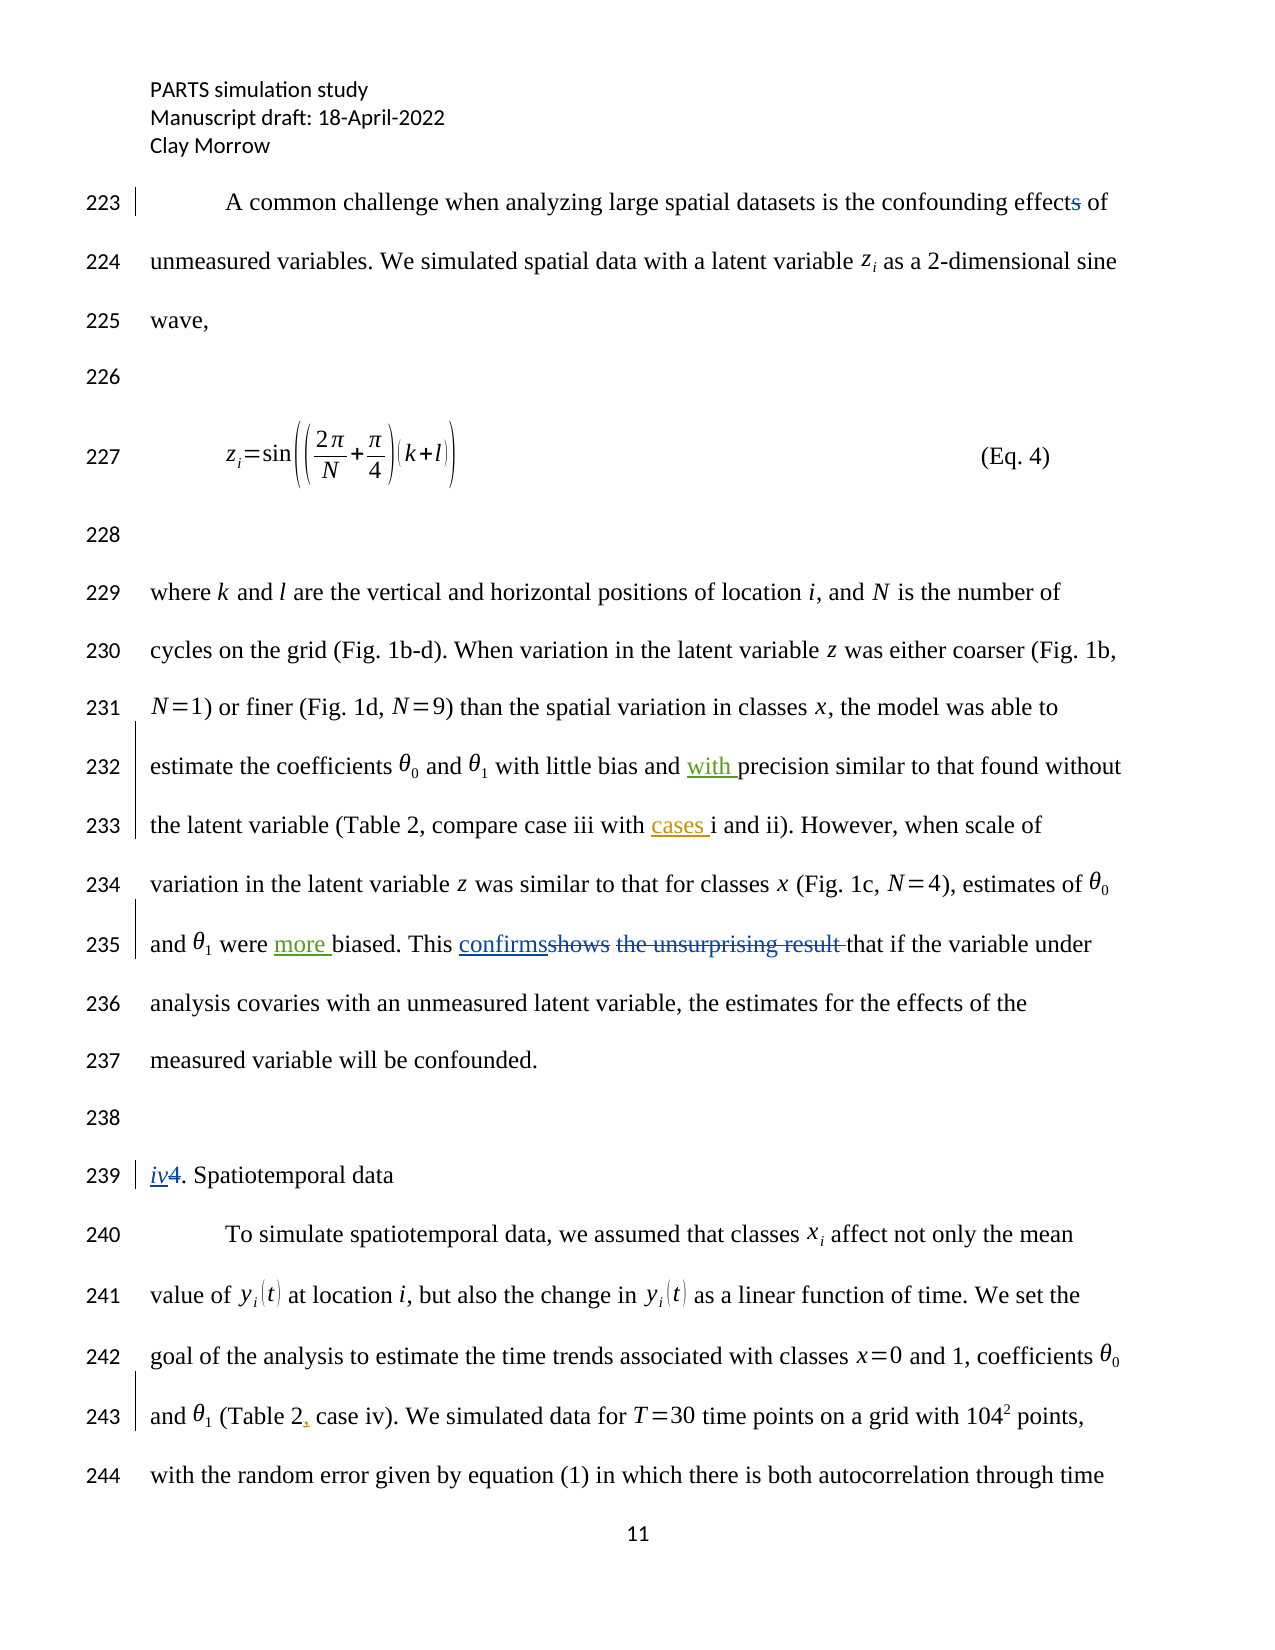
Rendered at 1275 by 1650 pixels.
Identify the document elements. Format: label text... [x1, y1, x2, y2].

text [150, 1218, 1125, 1488]
text where and are the vertical and horizontal positions of location , and is the number of cycles on the grid (Fig. 1b-d). When variation in the latent variable was either coarser (Fig. 1b, ) or finer (Fig. 1d, ) than the spatial variation in classes , the model was able to estimate the coefficients and with little bias and precision similar to that found without the latent variable (Table 2, compare case iii with i and ii). However, when scale of variation in the latent variable was similar to that for classes (Fig. 1c, ), estimates of and were biased. This that if the variable under analysis covaries with an unmeasured latent variable, the estimates for the effects of the measured variable will be confounded. [150, 577, 1125, 1074]
text A common challenge when analyzing large spatial datasets is the confounding effect of unmeasured variables. We simulated spatial data with a latent variable as a 2-dimensional sine wave, [150, 187, 1125, 333]
text . Spatiotemporal data [150, 1160, 1125, 1189]
text (Eq. 4) [150, 420, 1125, 491]
